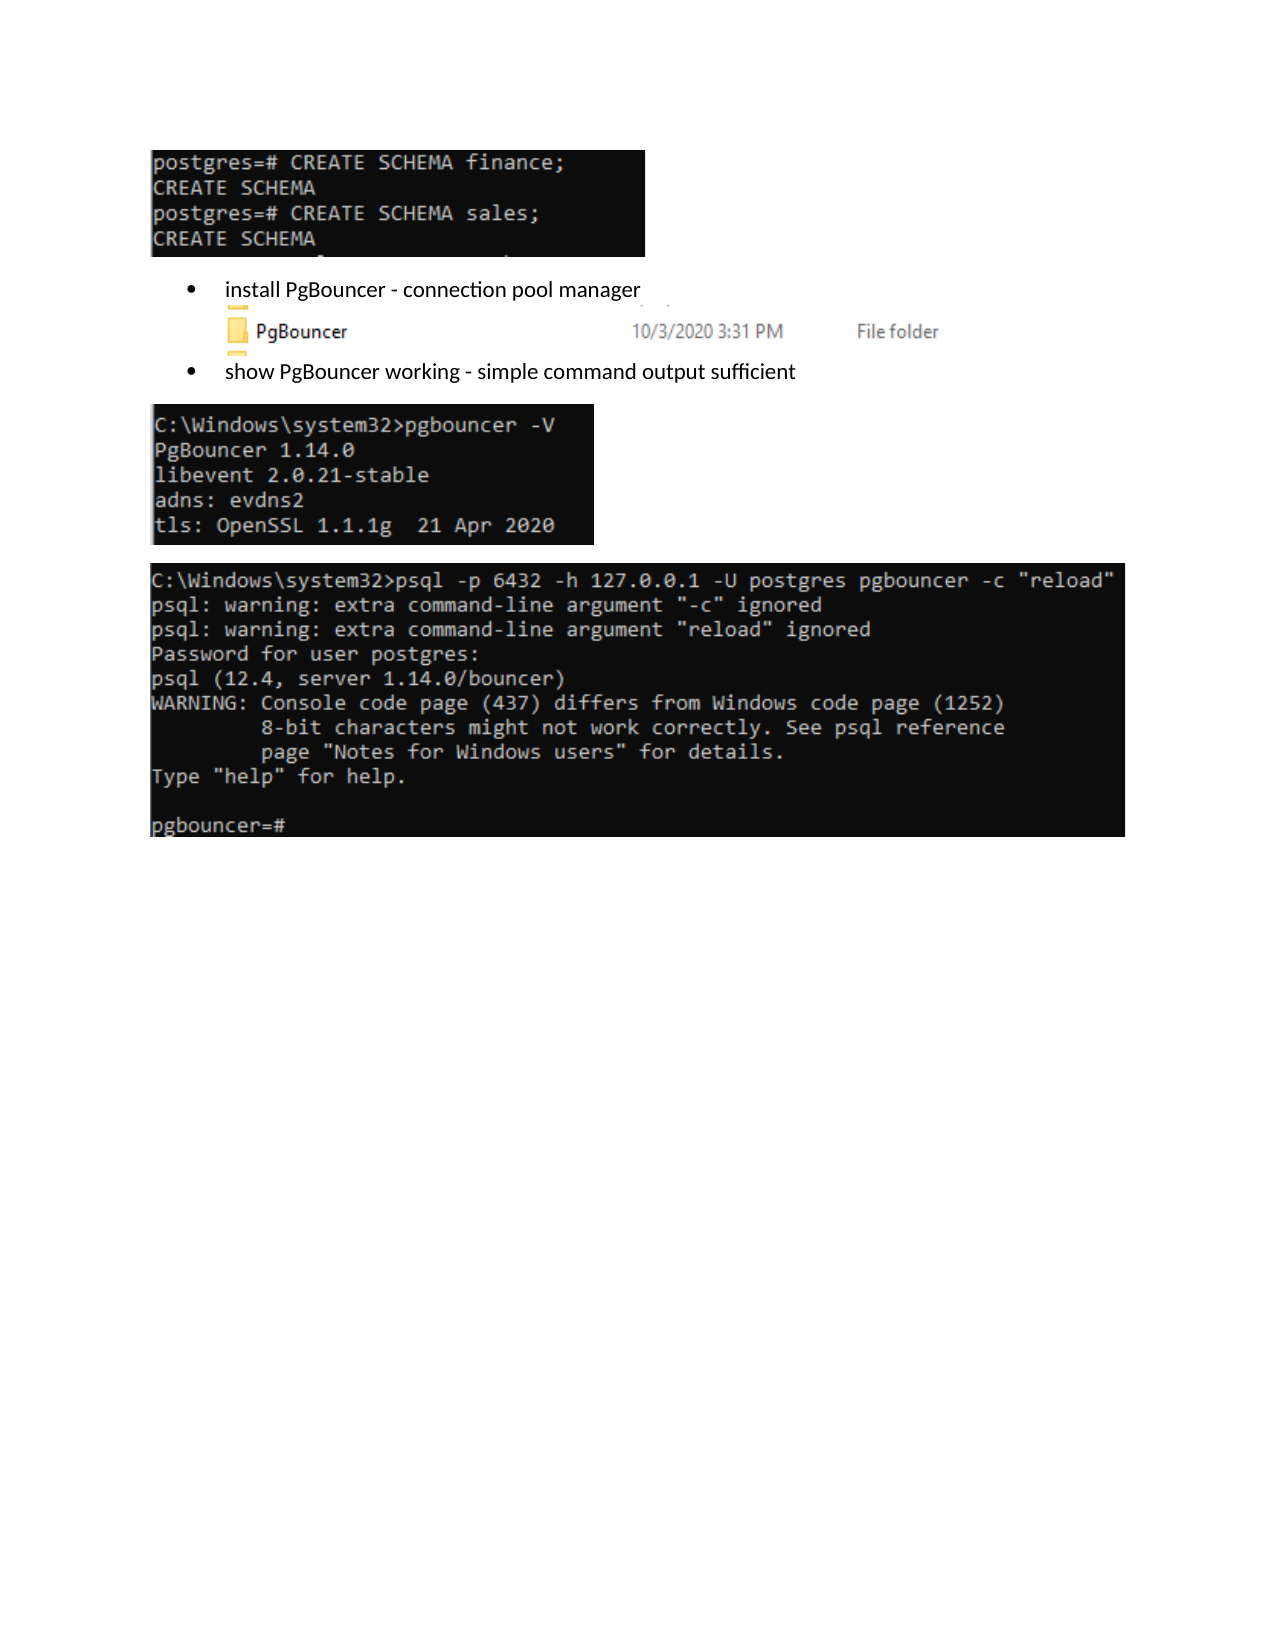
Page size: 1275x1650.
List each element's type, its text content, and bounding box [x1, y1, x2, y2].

picture [150, 563, 1125, 837]
picture [150, 404, 594, 545]
list show PgBouncer working - simple command output sufficient [187, 357, 1125, 386]
list install PgBouncer - connection pool manager [187, 275, 1125, 303]
picture [225, 305, 951, 356]
picture [150, 150, 646, 257]
